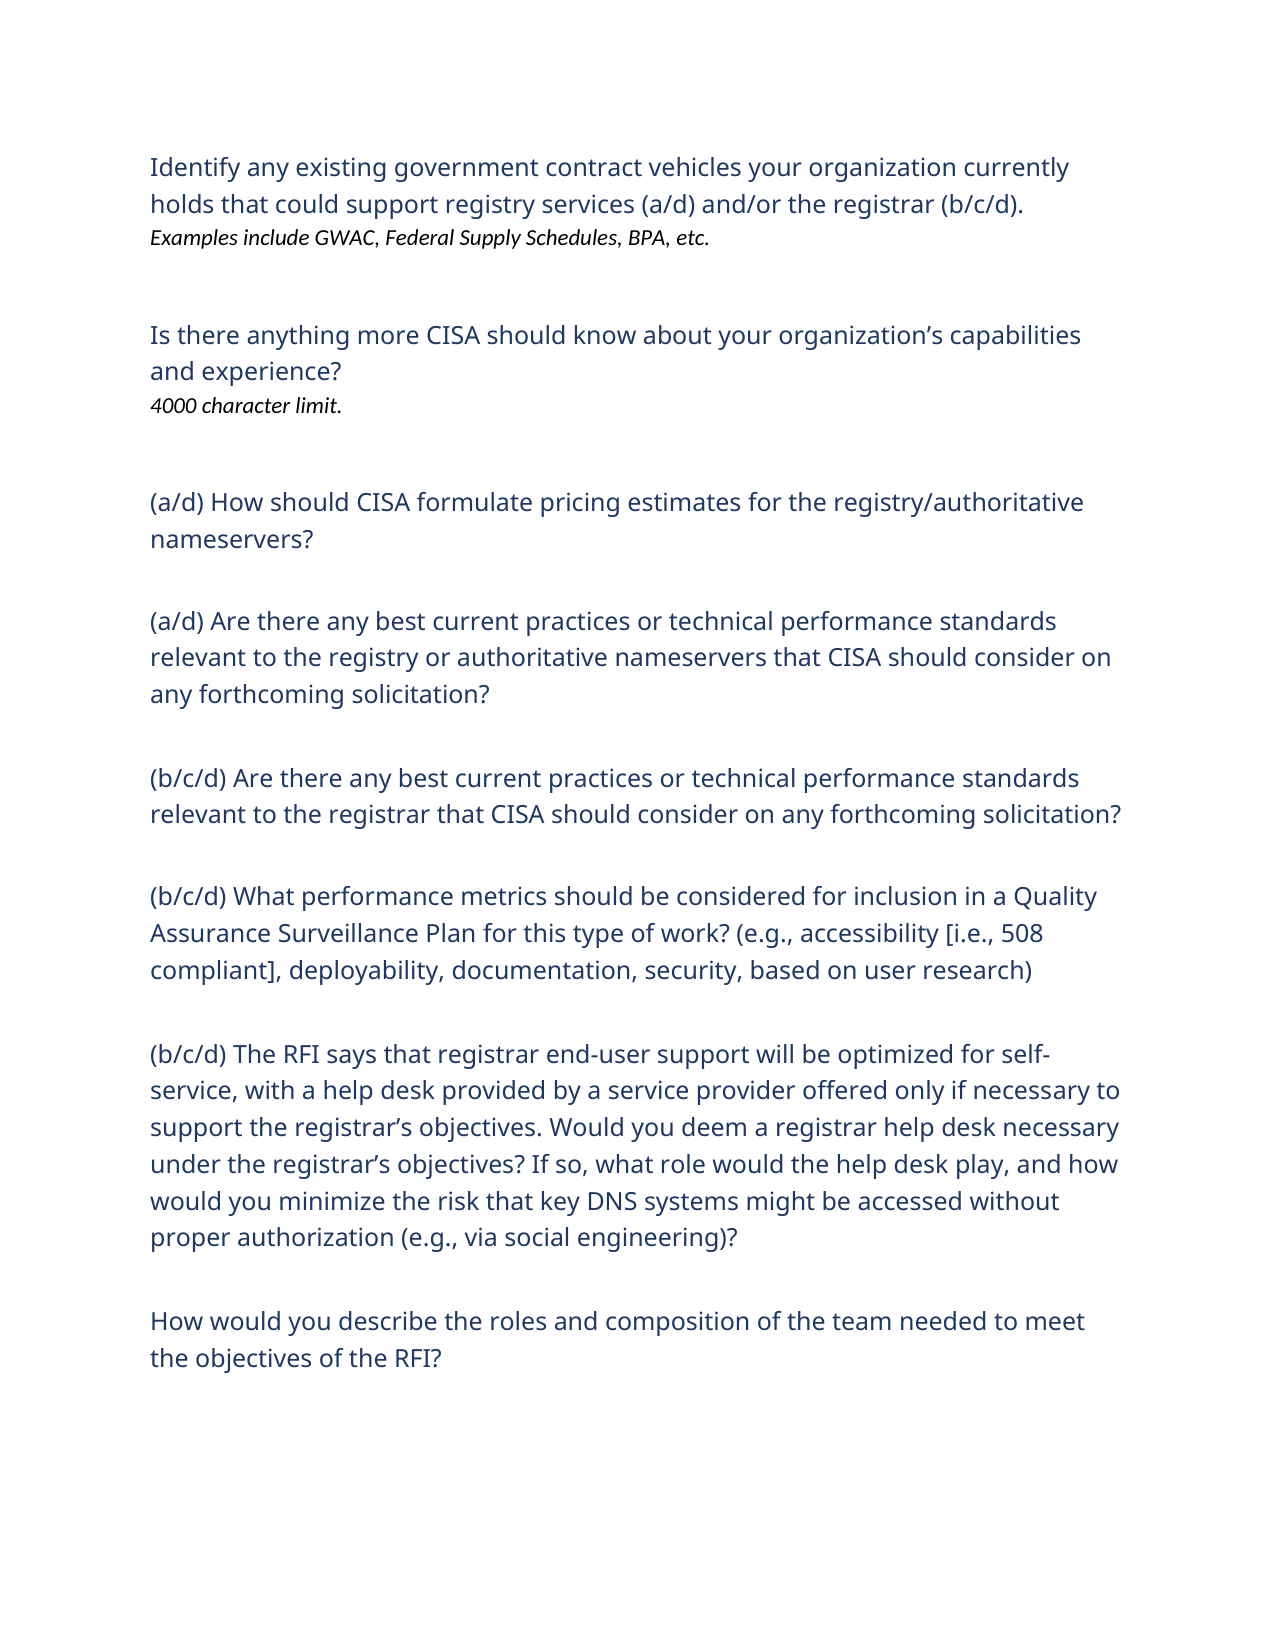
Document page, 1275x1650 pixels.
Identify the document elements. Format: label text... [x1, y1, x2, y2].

subtitle Is there anything more CISA should know about your organization’s capabilities and experience? [150, 317, 1125, 388]
subtitle (b/c/d) The RFI says that registrar end-user support will be optimized for self-service, with a help desk provided by a service provider offered only if necessary to support the registrar’s objectives. Would you deem a registrar help desk necessary under the registrar’s objectives? If so, what role would the help desk play, and how would you minimize the risk that key DNS systems might be accessed without proper authorization (e.g., via social engineering)? [150, 1036, 1125, 1254]
subtitle (b/c/d) Are there any best current practices or technical performance standards relevant to the registrar that CISA should consider on any forthcoming solicitation? [150, 760, 1125, 831]
subtitle (a/d) Are there any best current practices or technical performance standards relevant to the registry or authoritative nameservers that CISA should consider on any forthcoming solicitation? [150, 603, 1125, 711]
text 4000 character limit. [150, 391, 1125, 419]
subtitle (a/d) How should CISA formulate pricing estimates for the registry/authoritative nameservers? [150, 484, 1125, 555]
subtitle (b/c/d) What performance metrics should be considered for inclusion in a Quality Assurance Surveillance Plan for this type of work? (e.g., accessibility [i.e., 508 compliant], deployability, documentation, security, based on user research) [150, 879, 1125, 987]
text Examples include GWAC, Federal Supply Schedules, BPA, etc. [150, 223, 1125, 252]
subtitle How would you describe the roles and composition of the team needed to meet the objectives of the RFI? [150, 1304, 1125, 1374]
subtitle Identify any existing government contract vehicles your organization currently holds that could support registry services (a/d) and/or the registrar (b/c/d). [150, 150, 1125, 221]
